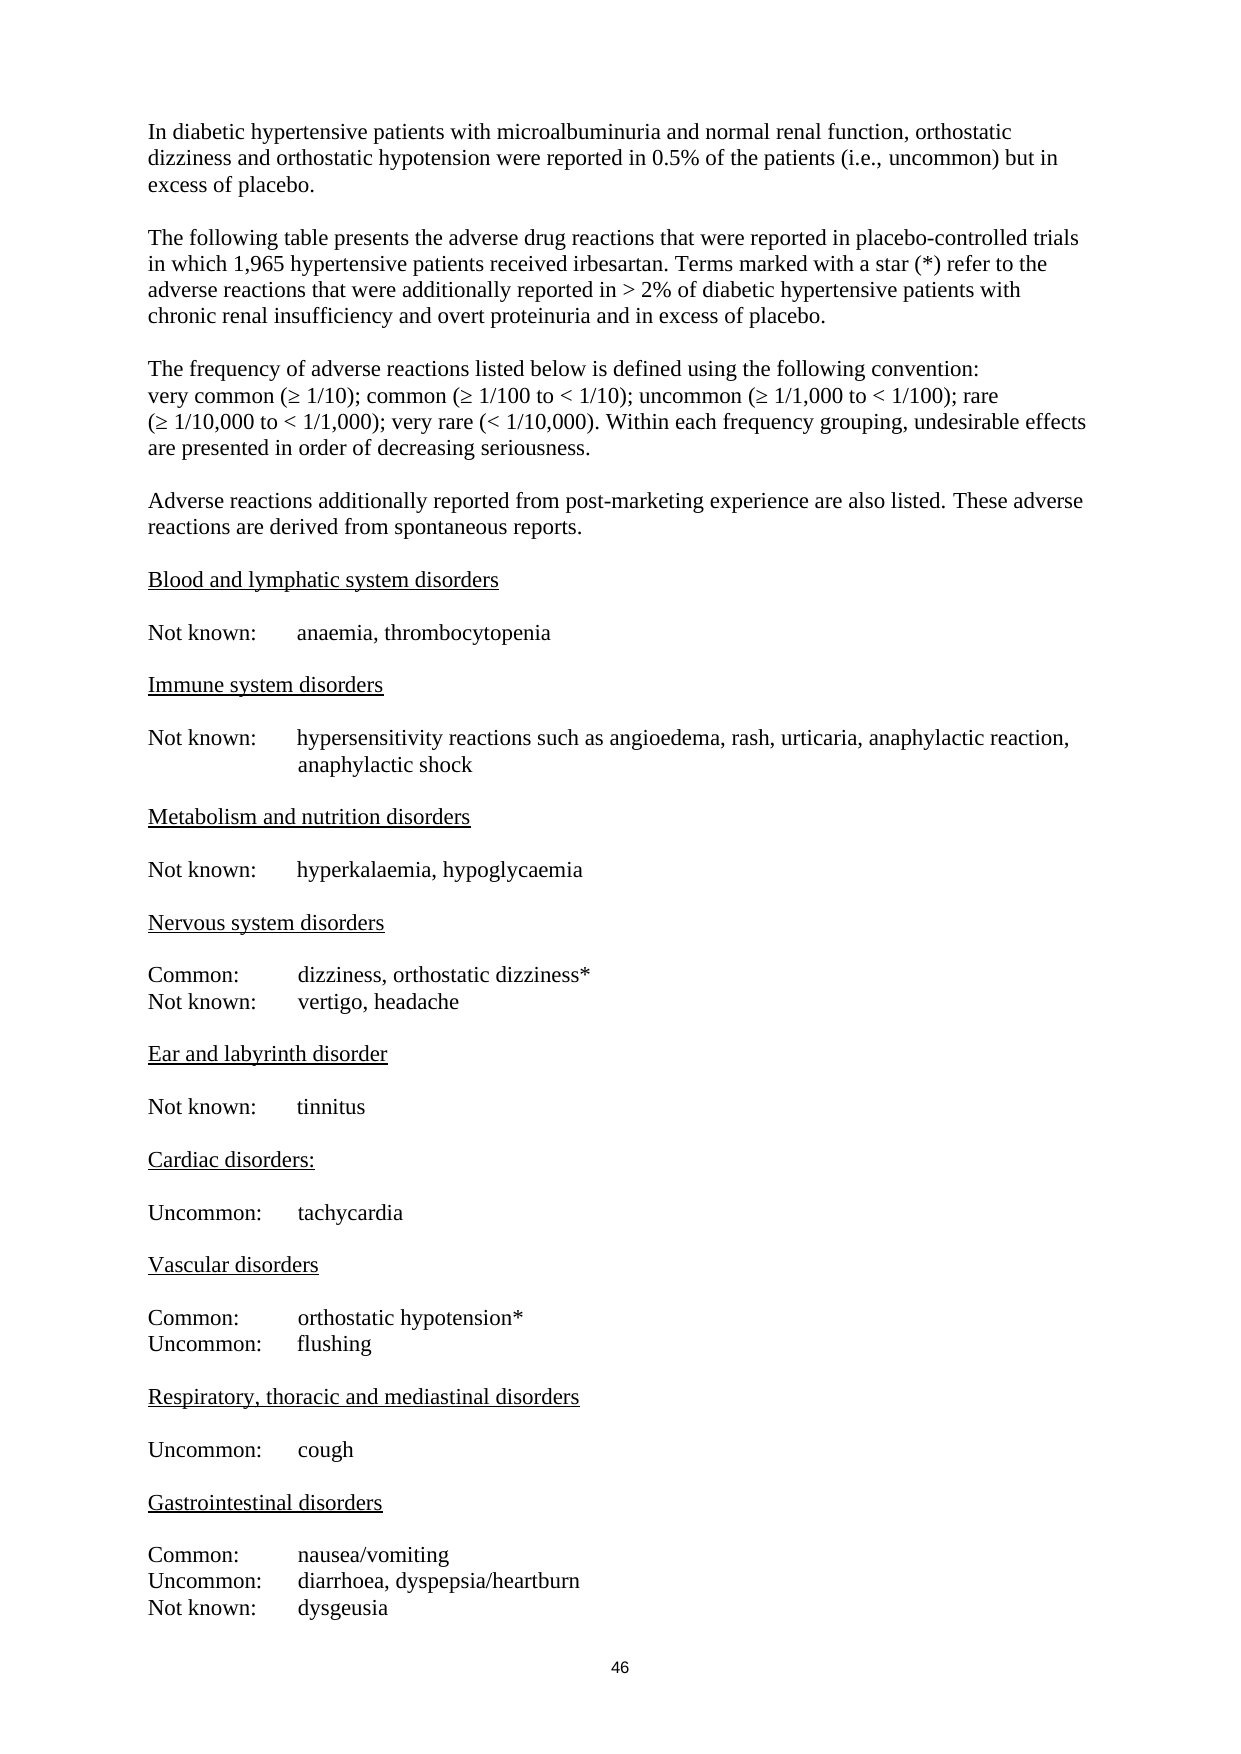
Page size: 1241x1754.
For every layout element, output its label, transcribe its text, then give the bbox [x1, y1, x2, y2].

text Gastrointestinal disorders [148, 1488, 1093, 1515]
text Immune system disorders [148, 672, 1093, 698]
text The following table presents the adverse drug reactions that were reported in placebo-controlled trials in which 1,965 hypertensive patients received irbesartan. Terms marked with a star (*) refer to the adverse reactions that were additionally reported in > 2% of diabetic hypertensive patients with chronic renal insufficiency and overt proteinuria and in excess of placebo. [148, 223, 1093, 329]
text very common (≥ 1/10); common (≥ 1/100 to < 1/10); uncommon (≥ 1/1,000 to < 1/100); rare (≥ 1/10,000 to < 1/1,000); very rare (< 1/10,000). Within each frequency grouping, undesirable effects are presented in order of decreasing seriousness. [148, 382, 1093, 461]
text Not known: anaemia, thrombocytopenia [148, 619, 1093, 645]
text The frequency of adverse reactions listed below is defined using the following convention: [148, 355, 1093, 382]
text In diabetic hypertensive patients with microalbuminuria and normal renal function, orthostatic dizziness and orthostatic hypotension were reported in 0.5% of the patients (i.e., uncommon) but in excess of placebo. [148, 118, 1093, 197]
text Uncommon: flushing [148, 1330, 1093, 1357]
text Uncommon: cough [148, 1436, 1093, 1462]
text Nervous system disorders [148, 909, 1093, 935]
text Not known: dysgeusia [148, 1594, 1093, 1620]
text Not known: tinnitus [148, 1093, 1093, 1119]
text Cardiac disorders: [148, 1146, 1093, 1172]
text Not known: hypersensitivity reactions such as angioedema, rash, urticaria, anaphylactic reaction, anaphylactic shock [148, 724, 1093, 777]
text Not known: hyperkalaemia, hypoglycaemia [148, 856, 1093, 882]
text Uncommon: tachycardia [148, 1199, 1093, 1225]
text Respiratory, thoracic and mediastinal disorders [148, 1383, 1093, 1409]
text Metabolism and nutrition disorders [148, 803, 1093, 830]
text Blood and lymphatic system disorders [148, 566, 1093, 592]
text Adverse reactions additionally reported from post-marketing experience are also listed. These adverse reactions are derived from spontaneous reports. [148, 487, 1093, 540]
text Uncommon: diarrhoea, dyspepsia/heartburn [148, 1568, 1093, 1594]
text Not known: vertigo, headache [148, 988, 1093, 1014]
text Vascular disorders [148, 1251, 1093, 1278]
text Ear and labyrinth disorder [148, 1041, 1093, 1067]
text Common: nausea/vomiting [148, 1541, 1093, 1568]
text Common: dizziness, orthostatic dizziness* [148, 961, 1093, 988]
text Common: orthostatic hypotension* [148, 1304, 1093, 1330]
